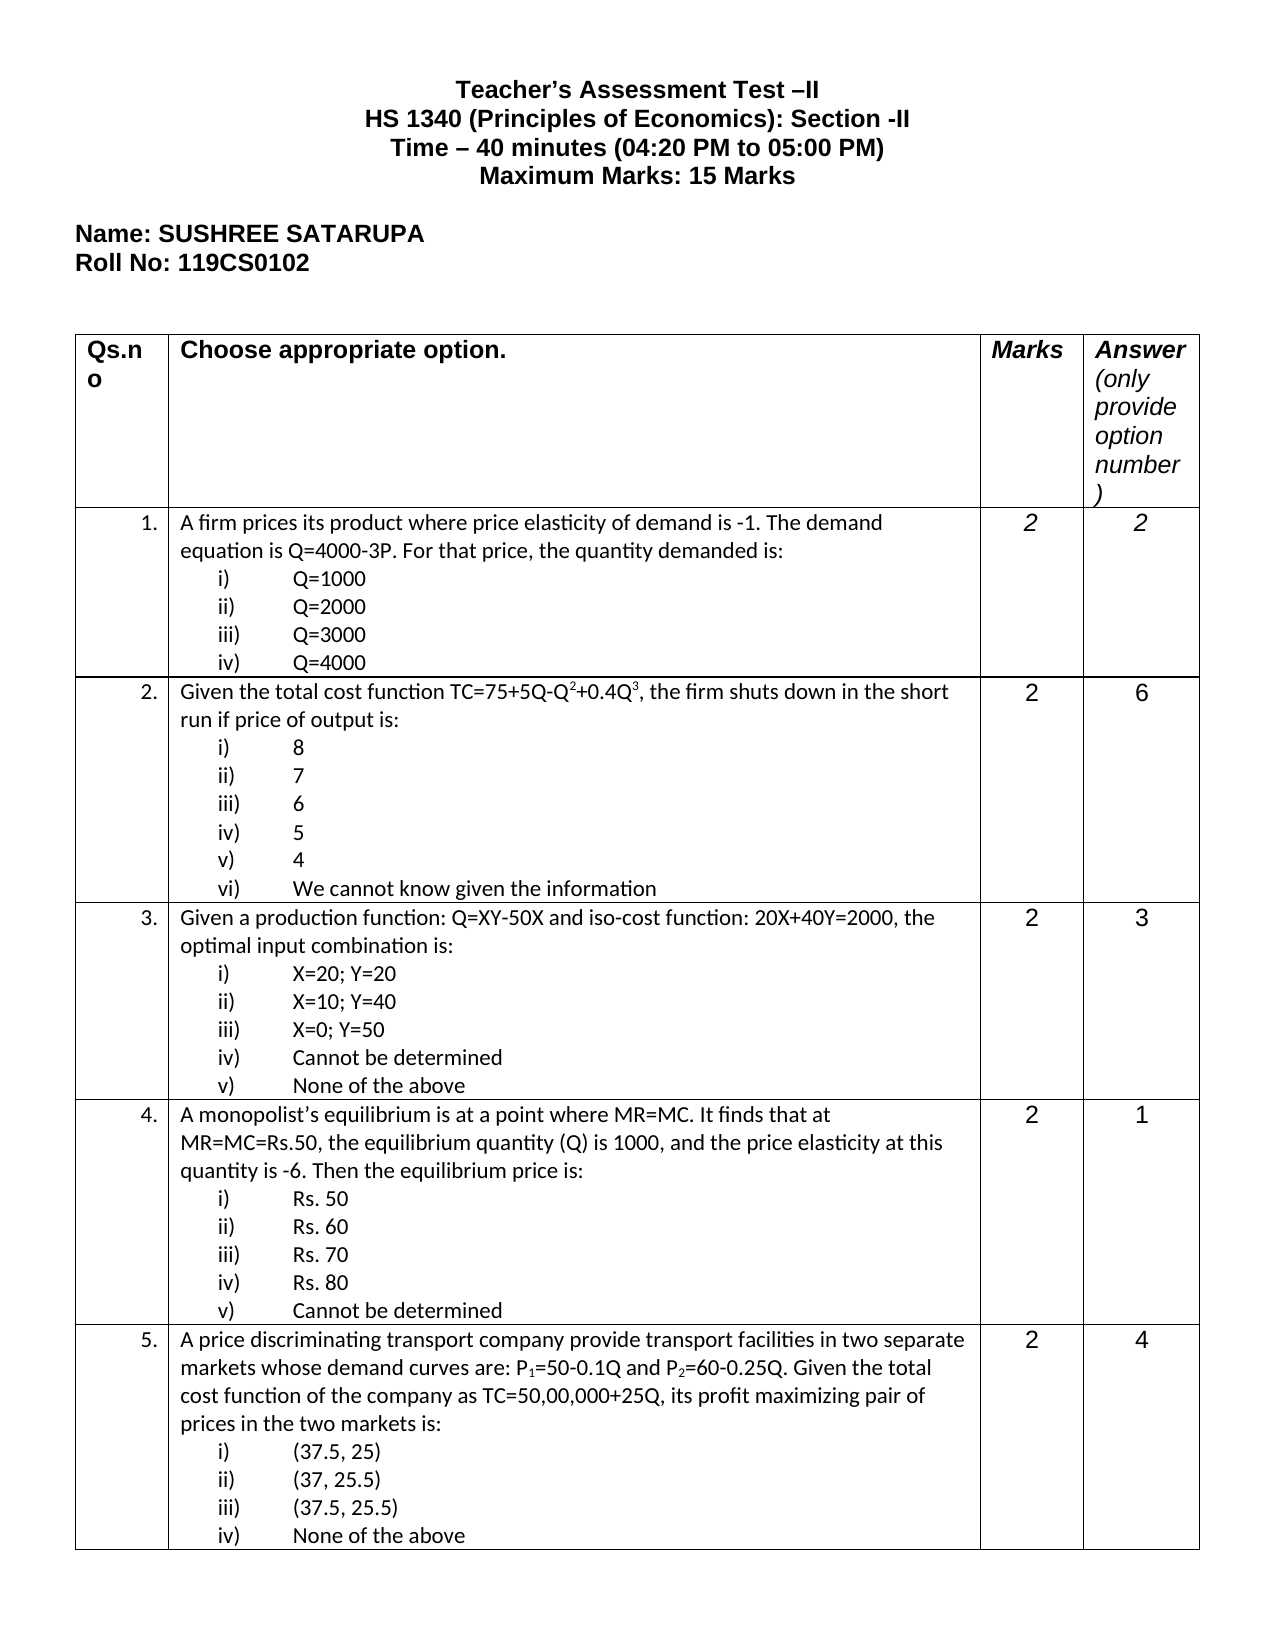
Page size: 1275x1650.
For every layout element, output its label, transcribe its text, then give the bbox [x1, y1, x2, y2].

text Maximum Marks: 15 Marks [75, 161, 1200, 190]
table_header Answer (only provide option number) [1084, 335, 1199, 507]
table_cell 2 [981, 903, 1083, 1099]
table_cell 2 [981, 1100, 1083, 1324]
table_cell 4 [1084, 1325, 1199, 1549]
text Name: SUSHREE SATARUPA [75, 219, 1200, 247]
table_cell 2 [981, 1325, 1083, 1549]
table_cell 2 [1084, 508, 1199, 676]
table_cell Given a production function: Q=XY-50X and iso-cost function: 20X+40Y=2000, the optimal input combination is: X=20; Y=20 X=10; Y=40 X=0; Y=50 Cannot be determined None of the above [169, 903, 980, 1099]
table_cell 1 [1084, 1100, 1199, 1324]
text HS 1340 (Principles of Economics): Section -II [75, 104, 1200, 132]
table_header Qs.no [76, 335, 168, 507]
table_cell 6 [1084, 678, 1199, 902]
table_cell A price discriminating transport company provide transport facilities in two separate markets whose demand curves are: P1=50-0.1Q and P2=60-0.25Q. Given the total cost function of the company as TC=50,00,000+25Q, its profit maximizing pair of prices in the two markets is: (37.5, 25) (37, 25.5) (37.5, 25.5) None of the above [169, 1325, 980, 1549]
table_cell 1. [76, 508, 168, 676]
text Roll No: 119CS0102 [75, 247, 1200, 276]
table_cell 5. [76, 1325, 168, 1549]
text Time – 40 minutes (04:20 PM to 05:00 PM) [75, 132, 1200, 161]
table_cell 2 [981, 508, 1083, 676]
table_cell 3 [1084, 903, 1199, 1099]
table_cell 3. [76, 903, 168, 1099]
table_cell 2. [76, 678, 168, 902]
table_cell 2 [981, 678, 1083, 902]
table_cell A monopolist’s equilibrium is at a point where MR=MC. It finds that at MR=MC=Rs.50, the equilibrium quantity (Q) is 1000, and the price elasticity at this quantity is -6. Then the equilibrium price is: Rs. 50 Rs. 60 Rs. 70 Rs. 80 Cannot be determined [169, 1100, 980, 1324]
table_header Marks [981, 335, 1083, 507]
table_cell 4. [76, 1100, 168, 1324]
table_cell Given the total cost function TC=75+5Q-Q2+0.4Q3, the firm shuts down in the short run if price of output is: 8 7 6 5 4 We cannot know given the information [169, 678, 980, 902]
text Teacher’s Assessment Test –II [75, 75, 1200, 104]
table_header Choose appropriate option. [169, 335, 980, 507]
table_cell A firm prices its product where price elasticity of demand is -1. The demand equation is Q=4000-3P. For that price, the quantity demanded is: Q=1000 Q=2000 Q=3000 Q=4000 [169, 508, 980, 676]
